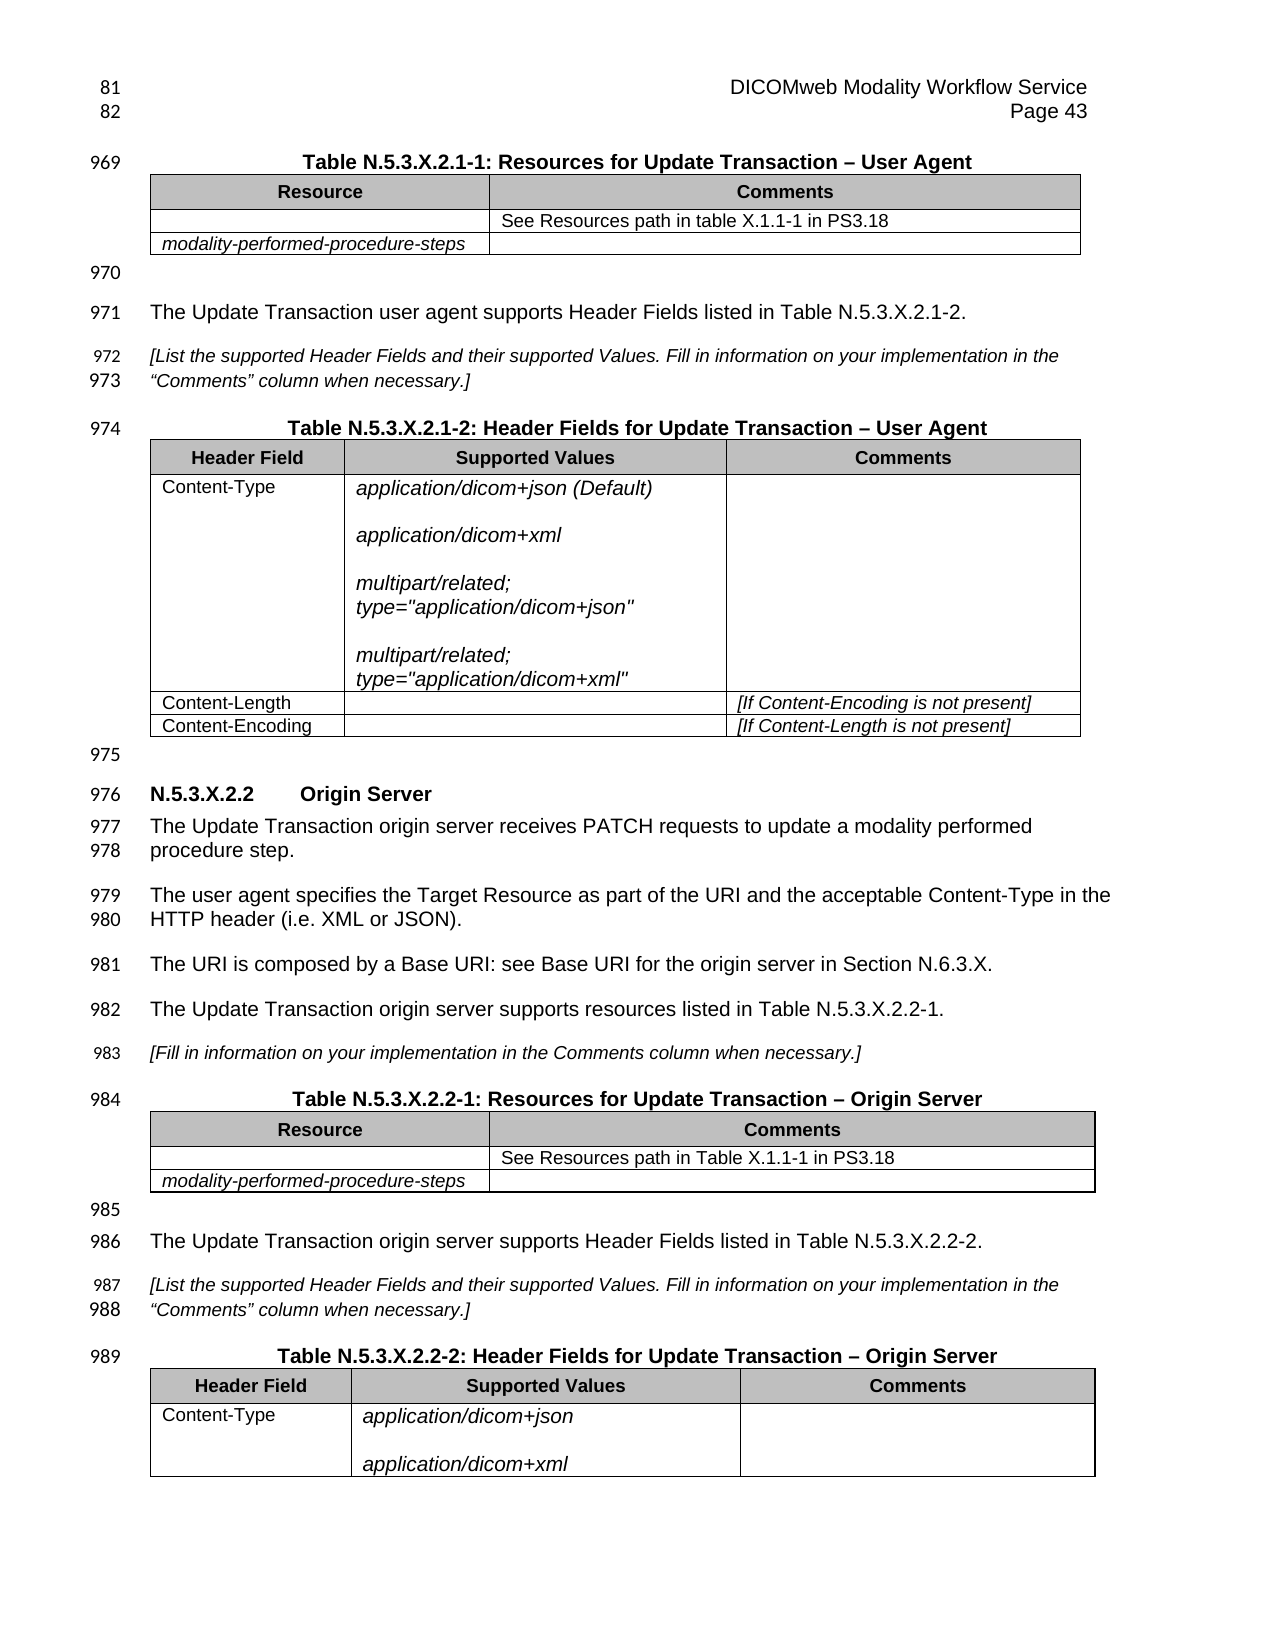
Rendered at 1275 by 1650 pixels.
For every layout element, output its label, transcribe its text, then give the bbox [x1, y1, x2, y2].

text The Update Transaction origin server supports Header Fields listed in Table N.5.3.X.2.2-2. [150, 1229, 1125, 1253]
table_header Comments [490, 1112, 1094, 1146]
table_cell [490, 1170, 1094, 1191]
text [List the supported Header Fields and their supported Values. Fill in information on your implementation in the “Comments” column when necessary.] [150, 1274, 1125, 1320]
subtitle N.5.3.X.2.2 Origin Server [150, 782, 1125, 806]
table_cell [151, 1147, 489, 1169]
table_cell Content-Length [151, 692, 344, 714]
table_header Comments [727, 440, 1080, 474]
table_cell modality-performed-procedure-steps [151, 1170, 489, 1191]
table_cell [727, 475, 1080, 691]
table_cell [490, 233, 1080, 254]
table_cell [If Content-Encoding is not present] [727, 692, 1080, 714]
table_cell [345, 715, 726, 736]
table_cell Content-Type [151, 475, 344, 691]
table_cell [345, 692, 726, 714]
table_header Resource [151, 175, 489, 209]
table_header Header Field [151, 440, 344, 474]
table_header Supported Values [345, 440, 726, 474]
table_cell [151, 210, 489, 232]
table_header Resource [151, 1112, 489, 1146]
title Table N.5.3.X.2.2-2: Header Fields for Update Transaction – Origin Server [150, 1344, 1125, 1368]
table_cell Content-Encoding [151, 715, 344, 736]
table_cell application/dicom+json application/dicom+xml multipart/related; type="application/dicom+json" multipart/related; type="application/dicom+xml" [352, 1404, 740, 1476]
title Table N.5.3.X.2.2-1: Resources for Update Transaction – Origin Server [150, 1087, 1125, 1111]
text The URI is composed by a Base URI: see Base URI for the origin server in Section N.6.3.X. [150, 952, 1125, 976]
table_cell [If Content-Length is not present] [727, 715, 1080, 736]
table_header Comments [490, 175, 1080, 209]
text [List the supported Header Fields and their supported Values. Fill in information on your implementation in the “Comments” column when necessary.] [150, 345, 1125, 391]
table_cell See Resources path in table X.1.1-1 in PS3.18 [490, 210, 1080, 232]
table_header Supported Values [352, 1369, 740, 1403]
table_header Header Field [151, 1369, 351, 1403]
text The user agent specifies the Target Resource as part of the URI and the acceptable Content-Type in the HTTP header (i.e. XML or JSON). [150, 883, 1125, 931]
table_cell See Resources path in Table X.1.1-1 in PS3.18 [490, 1147, 1094, 1169]
text The Update Transaction user agent supports Header Fields listed in Table N.5.3.X.2.1-2. [150, 300, 1125, 324]
title Table N.5.3.X.2.1-1: Resources for Update Transaction – User Agent [150, 150, 1125, 174]
table_cell Content-Type [151, 1404, 351, 1476]
table_cell modality-performed-procedure-steps [151, 233, 489, 254]
text [Fill in information on your implementation in the Comments column when necessary.] [150, 1041, 1125, 1063]
table_cell [741, 1404, 1094, 1476]
table_header Comments [741, 1369, 1094, 1403]
title Table N.5.3.X.2.1-2: Header Fields for Update Transaction – User Agent [150, 415, 1125, 439]
text The Update Transaction origin server receives PATCH requests to update a modality performed procedure step. [150, 814, 1125, 862]
text The Update Transaction origin server supports resources listed in Table N.5.3.X.2.2-1. [150, 997, 1125, 1021]
